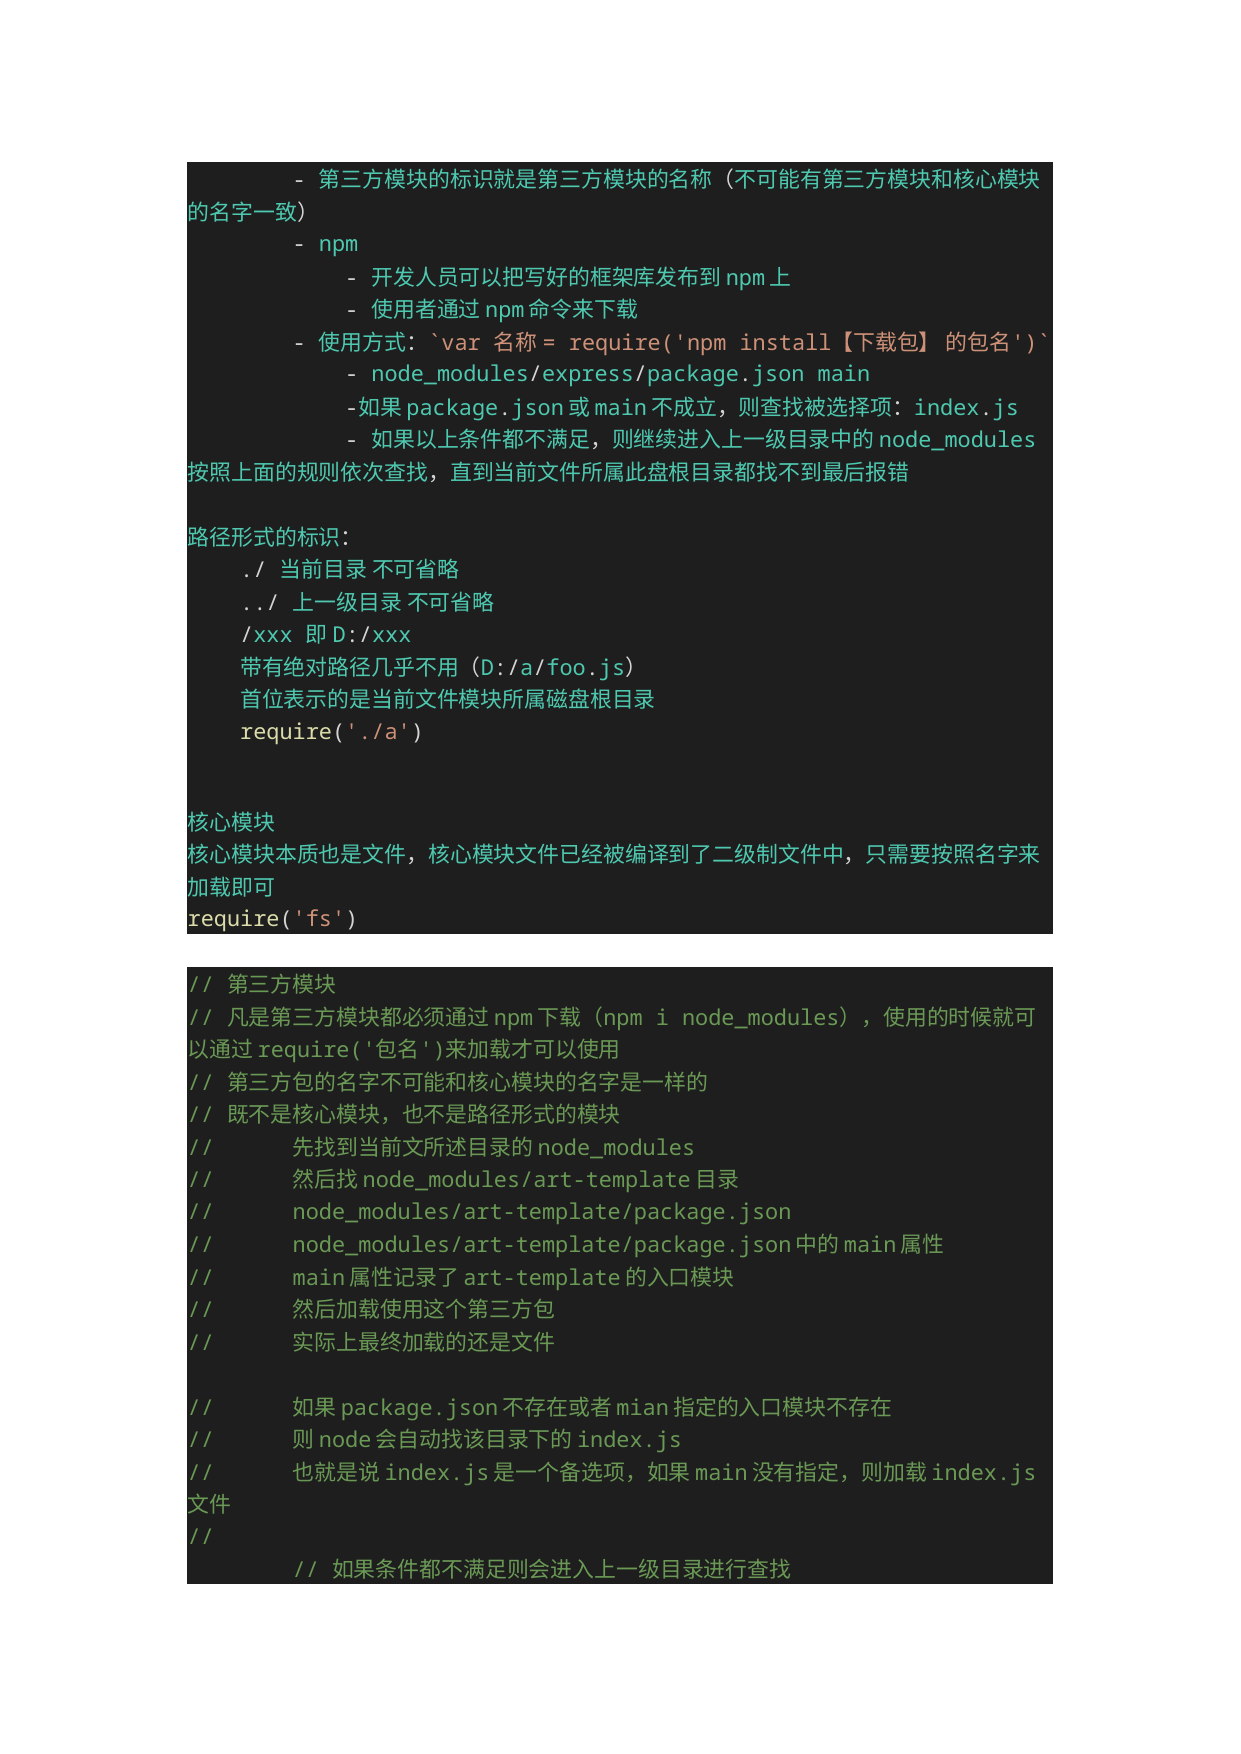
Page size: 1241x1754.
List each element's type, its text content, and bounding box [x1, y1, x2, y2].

text - 使用者通过npm命令来下载 [187, 292, 1053, 324]
text - 开发人员可以把写好的框架库发布到npm上 [187, 259, 1053, 292]
text /xxx 即 D:/xxx [187, 617, 1053, 649]
text - 第三方模块的标识就是第三方模块的名称（不可能有第三方模块和核心模块的名字一致） [187, 162, 1053, 227]
text // 也就是说index.js是一个备选项，如果main没有指定，则加载index.js文件 [187, 1454, 1053, 1519]
text 核心模块 [187, 804, 1053, 837]
text // 则node会自动找该目录下的index.js [187, 1422, 1053, 1454]
text require('fs') [187, 902, 1053, 934]
text // node_modules/art-template/package.json中的main属性 [187, 1227, 1053, 1259]
text - npm [187, 227, 1053, 259]
text // 然后找node_modules/art-template目录 [187, 1162, 1053, 1194]
text // 既不是核心模块，也不是路径形式的模块 [187, 1097, 1053, 1129]
text // node_modules/art-template/package.json [187, 1194, 1053, 1227]
text // 先找到当前文所述目录的node_modules [187, 1129, 1053, 1162]
text // 第三方包的名字不可能和核心模块的名字是一样的 [187, 1064, 1053, 1097]
text ../ 上一级目录 不可省略 [187, 584, 1053, 617]
text // 如果package.json不存在或者mian指定的入口模块不存在 [187, 1389, 1053, 1422]
text - 使用方式：`var 名称 = require('npm install【下载包】 的包名')` [187, 324, 1053, 357]
text 带有绝对路径几乎不用（D:/a/foo.js） [187, 649, 1053, 682]
text 核心模块本质也是文件，核心模块文件已经被编译到了二级制文件中，只需要按照名字来加载即可 [187, 837, 1053, 902]
text 首位表示的是当前文件模块所属磁盘根目录 [187, 682, 1053, 714]
text - 如果以上条件都不满足，则继续进入上一级目录中的node_modules按照上面的规则依次查找，直到当前文件所属此盘根目录都找不到最后报错 [187, 422, 1053, 487]
text // 如果条件都不满足则会进入上一级目录进行查找 [187, 1552, 1053, 1584]
text // [187, 1519, 1053, 1552]
text // main属性记录了art-template的入口模块 [187, 1259, 1053, 1292]
text ./ 当前目录 不可省略 [187, 552, 1053, 584]
text -如果package.json或main不成立，则查找被选择项：index.js [187, 389, 1053, 422]
text // 凡是第三方模块都必须通过npm下载（npm i node_modules），使用的时候就可以通过require('包名')来加载才可以使用 [187, 999, 1053, 1064]
text // 然后加载使用这个第三方包 [187, 1292, 1053, 1324]
text // 实际上最终加载的还是文件 [187, 1324, 1053, 1357]
text - node_modules/express/package.json main [187, 357, 1053, 389]
text require('./a') [187, 714, 1053, 747]
text 路径形式的标识： [187, 519, 1053, 552]
text // 第三方模块 [187, 967, 1053, 999]
